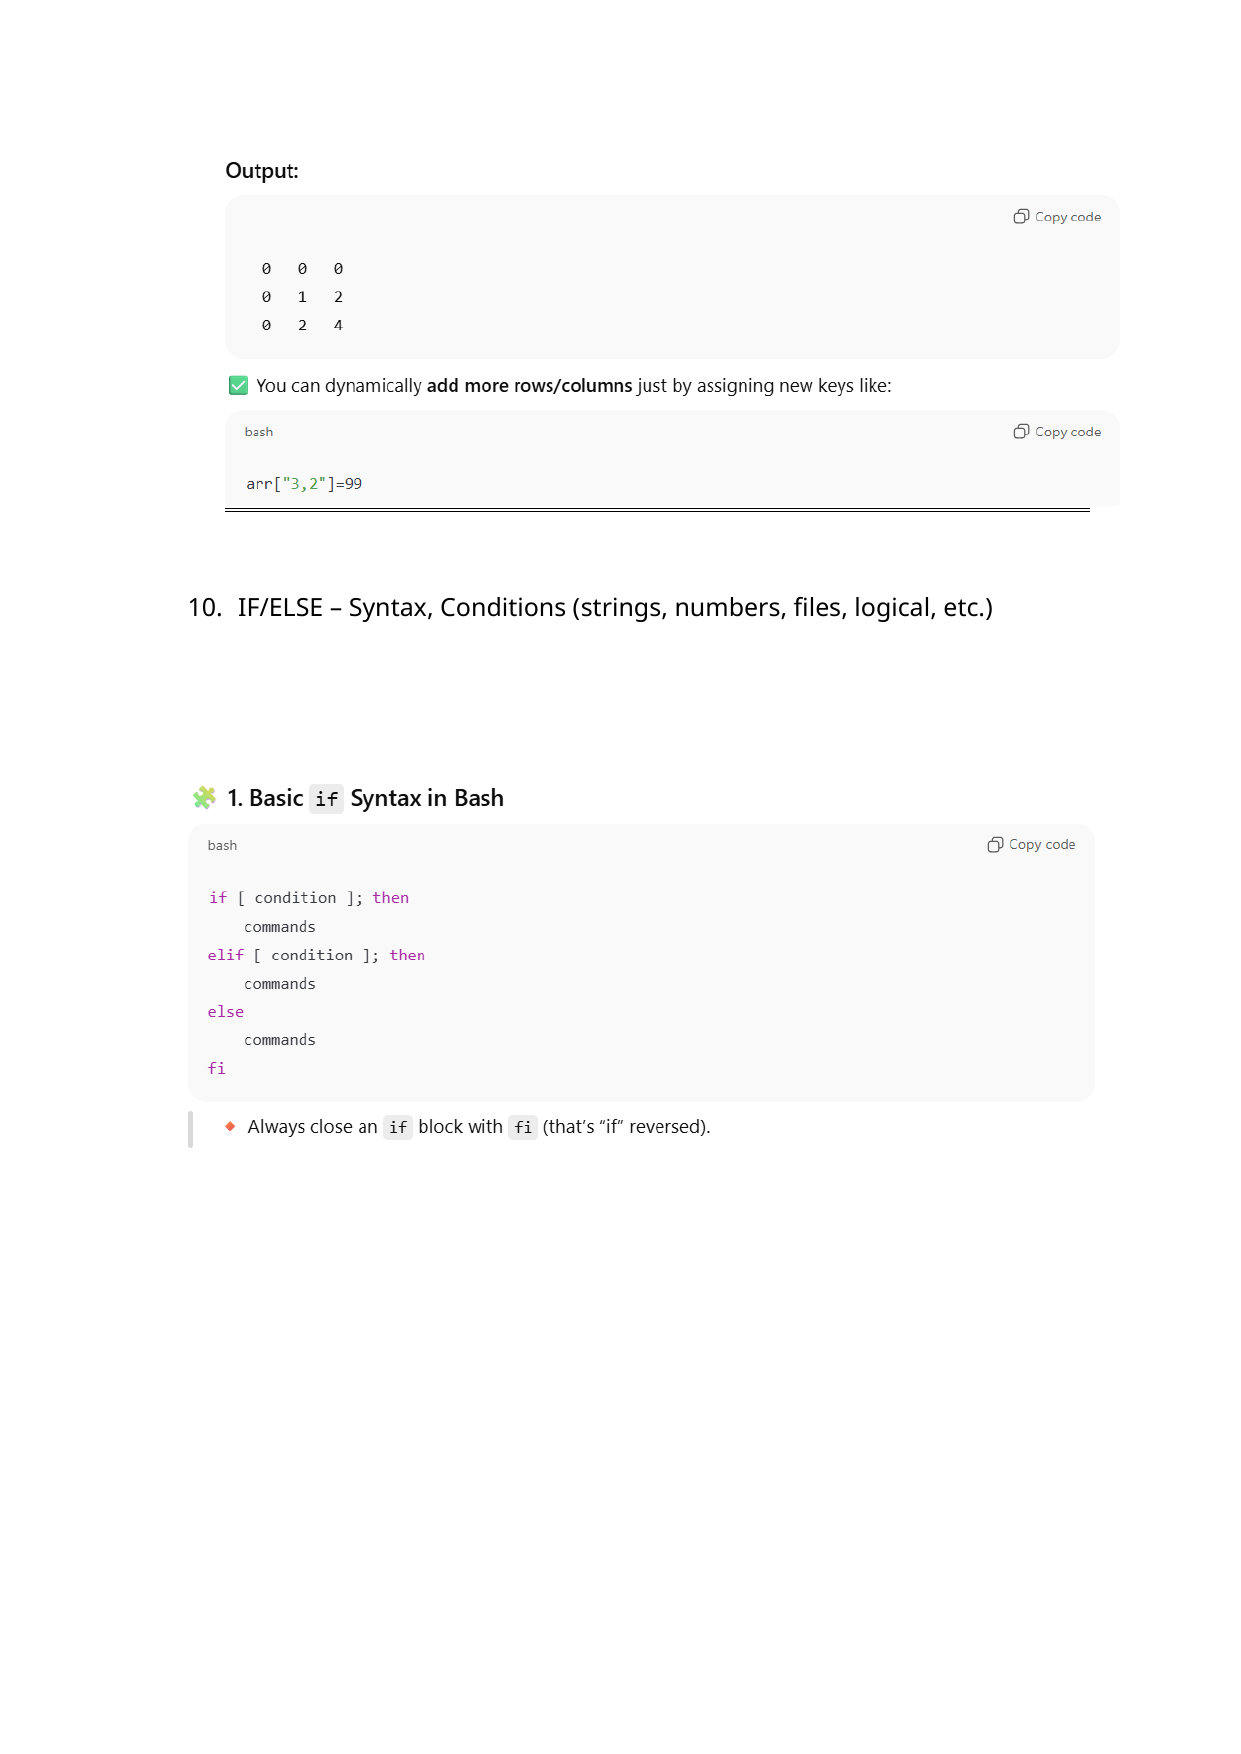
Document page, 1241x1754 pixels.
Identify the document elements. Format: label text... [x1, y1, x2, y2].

picture [225, 150, 1166, 506]
picture [187, 757, 1128, 1160]
list IF/ELSE – Syntax, Conditions (strings, numbers, files, logical, etc.) [187, 590, 1090, 624]
